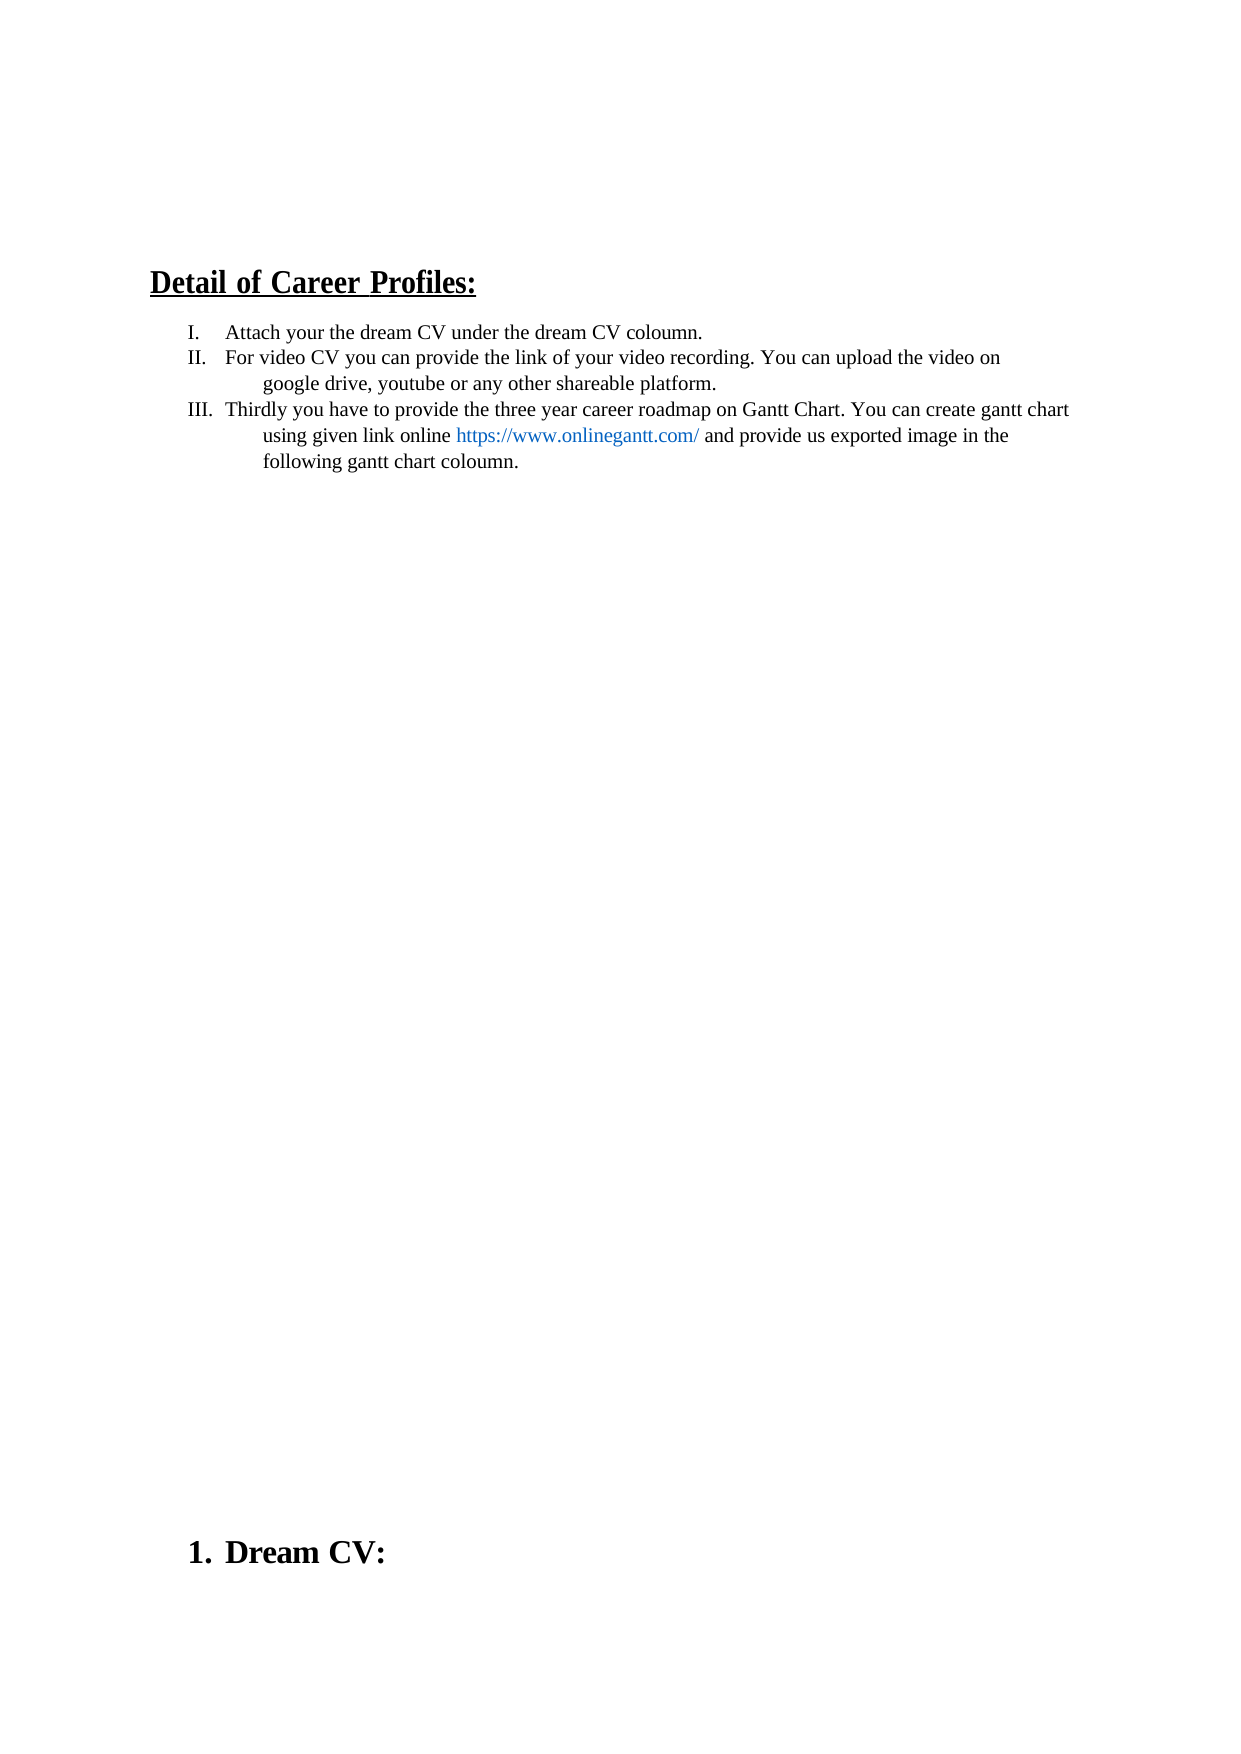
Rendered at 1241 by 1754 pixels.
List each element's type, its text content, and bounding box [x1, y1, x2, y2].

list Thirdly you have to provide the three year career roadmap on Gantt Chart. You can create gantt chart using given link online https://www.onlinegantt.com/ and provide us exported image in the following gantt chart coloumn. [187, 397, 1083, 473]
text Detail of Career Profiles: [150, 262, 1226, 300]
subtitle Dream CV: [187, 1533, 1226, 1571]
list For video CV you can provide the link of your video recording. You can upload the video on google drive, youtube or any other shareable platform. [187, 345, 1048, 395]
list Attach your the dream CV under the dream CV coloumn. [187, 320, 1226, 344]
